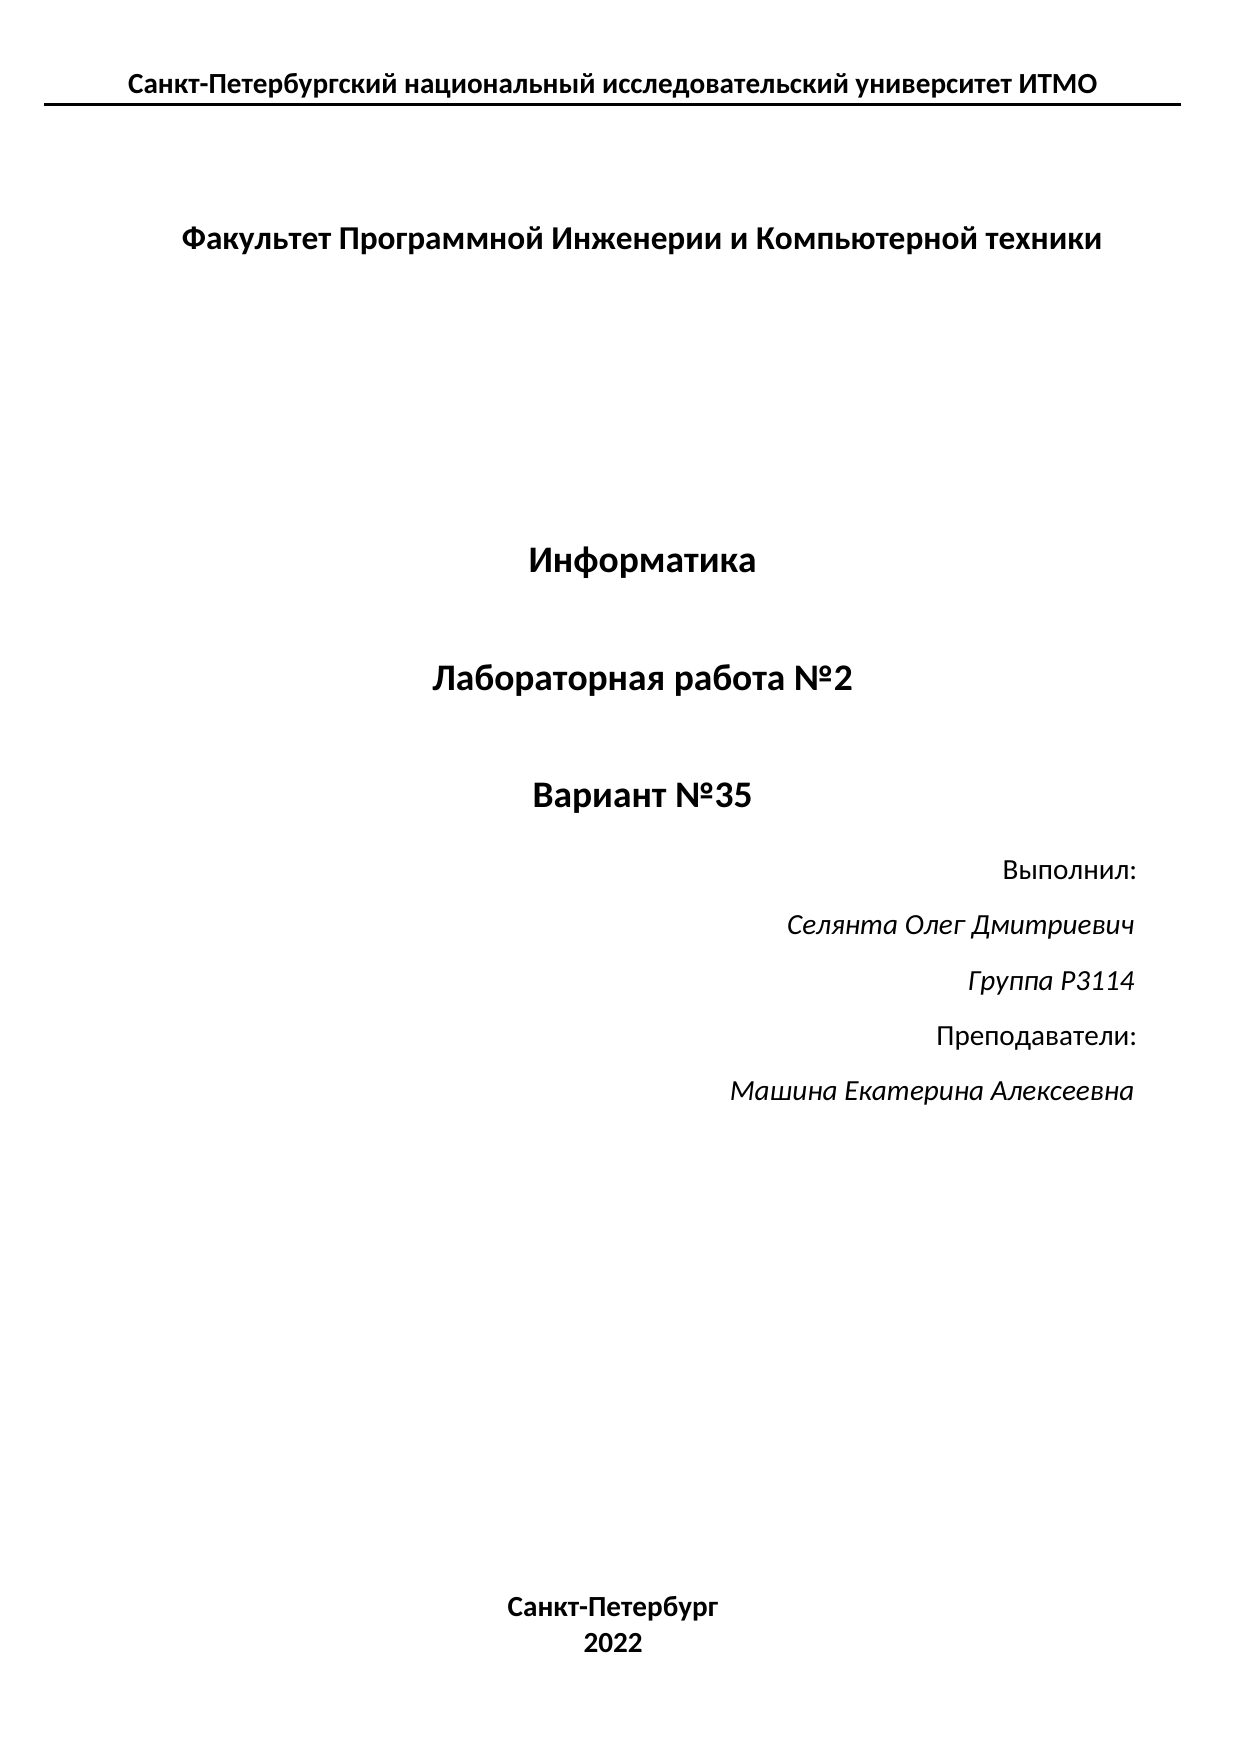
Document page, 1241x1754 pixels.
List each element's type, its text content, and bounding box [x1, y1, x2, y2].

text Машина Екатерина Алексеевна [44, 1072, 1137, 1108]
text Информатика [44, 536, 1181, 582]
text Лабораторная работа №2 [44, 654, 1181, 699]
text Выполнил: [44, 851, 1137, 887]
text Вариант №35 [44, 771, 1181, 817]
text Группа Р3114 [44, 962, 1137, 997]
text Преподаватели: [44, 1017, 1137, 1052]
text Селянта Олег Дмитриевич [44, 906, 1137, 942]
